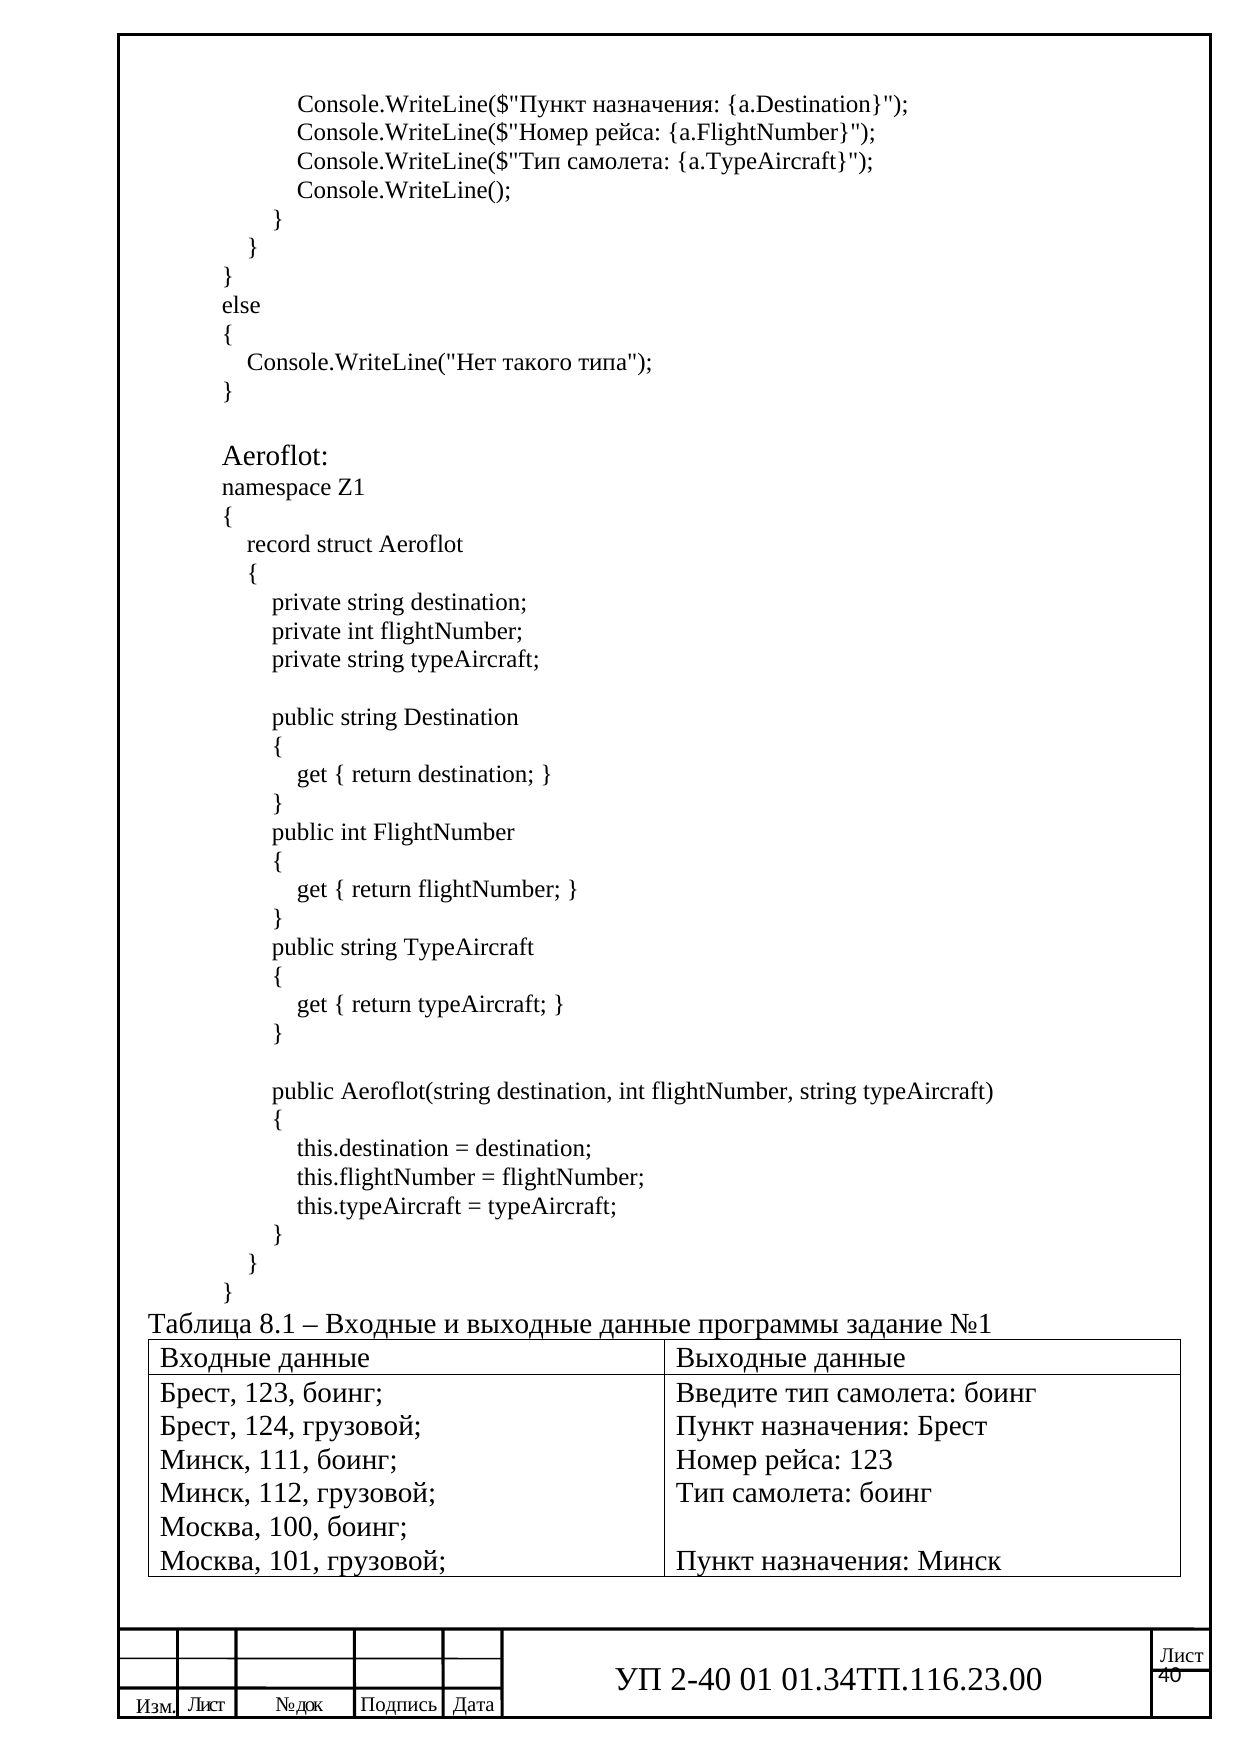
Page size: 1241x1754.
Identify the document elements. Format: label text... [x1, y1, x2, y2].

text public int FlightNumber [148, 817, 1181, 846]
text } [148, 788, 1181, 817]
text } [148, 376, 1181, 405]
text { [148, 846, 1181, 874]
text Console.WriteLine($"Пункт назначения: {a.Destination}"); [251, 89, 1181, 117]
text public string TypeAircraft [148, 932, 1181, 961]
text Console.WriteLine("Нет такого типа"); [148, 347, 1181, 376]
text { [148, 731, 1181, 759]
text } [148, 1219, 1181, 1248]
text } [148, 903, 1181, 932]
text private string typeAircraft; [148, 644, 1181, 673]
text } [148, 204, 1181, 232]
text } [148, 261, 1181, 290]
text { [148, 319, 1181, 347]
text this.flightNumber = flightNumber; [148, 1162, 1181, 1191]
text { [148, 558, 1181, 587]
text public string Destination [148, 702, 1181, 731]
text Таблица 8.1 – Входные и выходные данные программы задание №1 [148, 1306, 1181, 1339]
text } [148, 232, 1181, 261]
text { [148, 961, 1181, 989]
text get { return destination; } [148, 759, 1181, 788]
text } [148, 1018, 1181, 1047]
text Aeroflot: [148, 438, 1181, 472]
text Console.WriteLine($"Номер рейса: {a.FlightNumber}"); [148, 117, 1181, 146]
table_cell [665, 1375, 1180, 1576]
text namespace Z1 [148, 472, 1181, 501]
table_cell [149, 1375, 664, 1576]
text { [148, 1104, 1181, 1133]
text this.typeAircraft = typeAircraft; [148, 1191, 1181, 1219]
text get { return flightNumber; } [148, 874, 1181, 903]
text private string destination; [148, 587, 1181, 616]
table_header Входные данные [149, 1340, 664, 1374]
table_header Выходные данные [665, 1340, 1180, 1374]
text else [148, 290, 1181, 319]
text } [148, 1277, 1181, 1306]
text this.destination = destination; [148, 1133, 1181, 1162]
text public Aeroflot(string destination, int flightNumber, string typeAircraft) [148, 1076, 1181, 1104]
text Console.WriteLine($"Тип самолета: {a.TypeAircraft}"); [148, 146, 1181, 175]
text { [148, 501, 1181, 529]
text get { return typeAircraft; } [148, 989, 1181, 1018]
text Console.WriteLine(); [148, 175, 1181, 204]
text record struct Aeroflot [148, 529, 1181, 558]
text private int flightNumber; [148, 616, 1181, 644]
text } [148, 1248, 1181, 1277]
